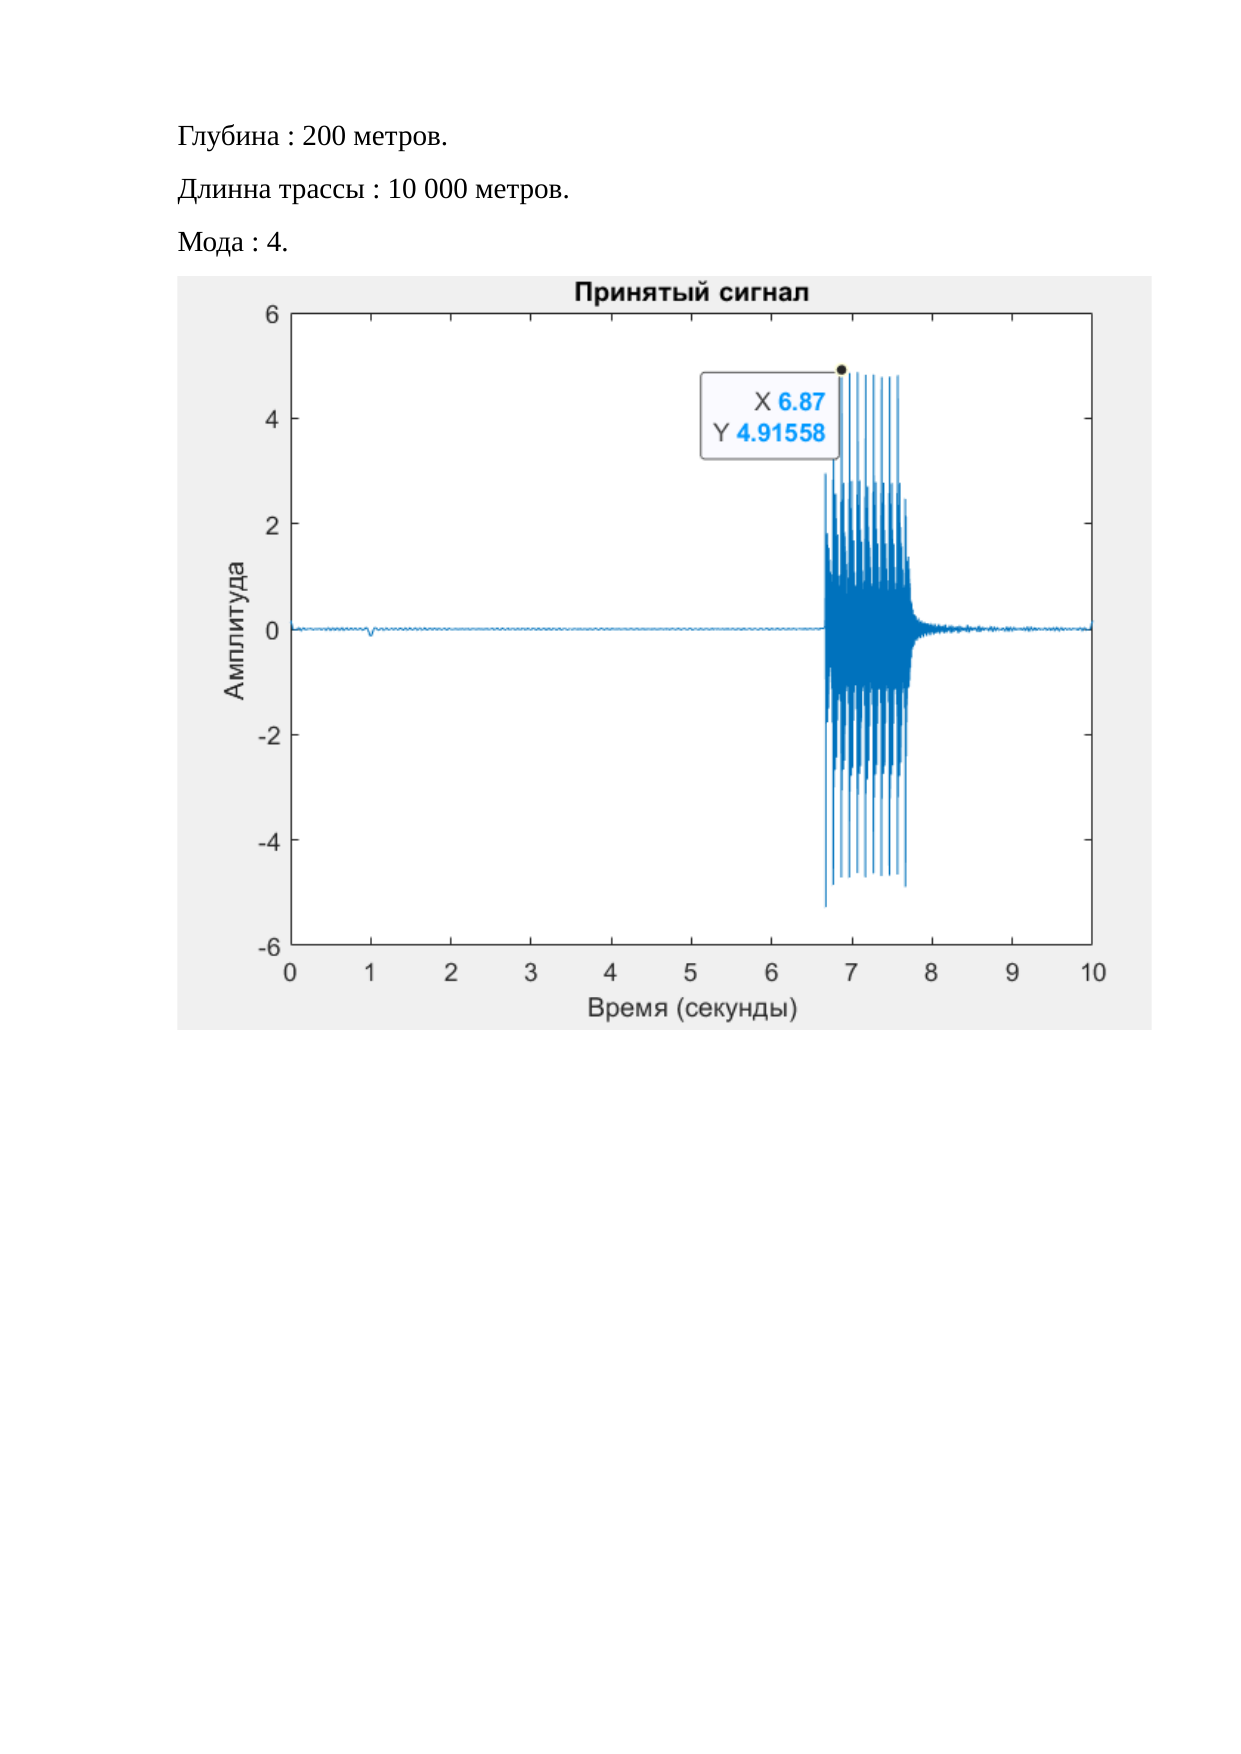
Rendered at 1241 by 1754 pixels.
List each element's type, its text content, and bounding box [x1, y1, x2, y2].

picture [177, 276, 1152, 1030]
text Глубина : 200 метров. [177, 118, 1152, 152]
text Мода : 4. [177, 224, 1152, 257]
text Длинна трассы : 10 000 метров. [177, 171, 1152, 204]
